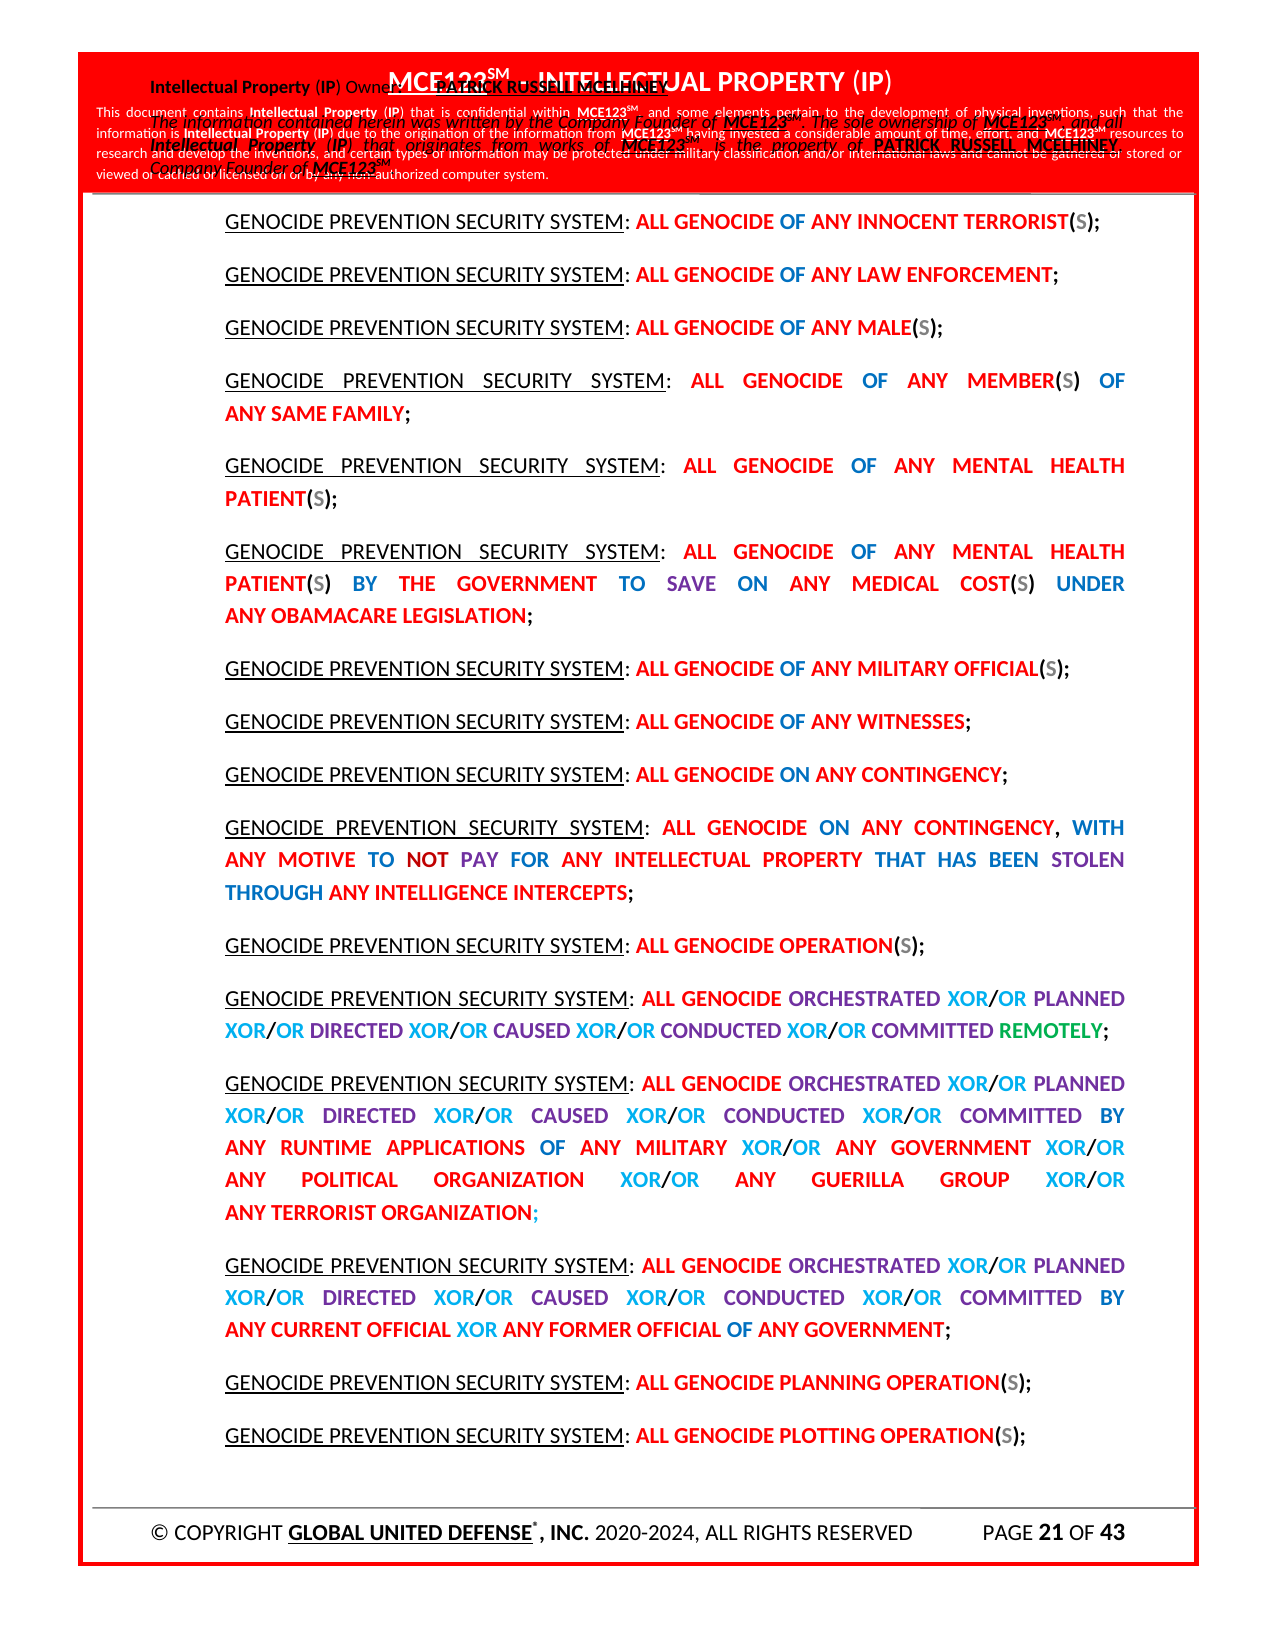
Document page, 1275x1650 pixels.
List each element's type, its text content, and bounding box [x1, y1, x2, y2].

text GENOCIDE PREVENTION SECURITY SYSTEM: ALL GENOCIDE OPERATION(S); [225, 931, 1125, 959]
text GENOCIDE PREVENTION SECURITY SYSTEM: ALL GENOCIDE ORCHESTRATED XOR/OR PLANNED XOR/OR DIRECTED XOR/OR CAUSED XOR/OR CONDUCTED XOR/OR COMMITTED BY ANY RUNTIME APPLICATIONS OF ANY MILITARY XOR/OR ANY GOVERNMENT XOR/OR ANY POLITICAL ORGANIZATION XOR/OR ANY GUERILLA GROUP XOR/OR ANY TERRORIST ORGANIZATION; [225, 1069, 1125, 1226]
text GENOCIDE PREVENTION SECURITY SYSTEM: ALL GENOCIDE PLOTTING OPERATION(S); [225, 1421, 1125, 1449]
text GENOCIDE PREVENTION SECURITY SYSTEM: ALL GENOCIDE ON ANY CONTINGENCY, WITH ANY MOTIVE TO NOT PAY FOR ANY INTELLECTUAL PROPERTY THAT HAS BEEN STOLEN THROUGH ANY INTELLIGENCE INTERCEPTS; [225, 813, 1125, 906]
text GENOCIDE PREVENTION SECURITY SYSTEM: ALL GENOCIDE OF ANY WITNESSES; [225, 707, 1125, 735]
text GENOCIDE PREVENTION SECURITY SYSTEM: ALL GENOCIDE OF ANY MENTAL HEALTH PATIENT(S); [225, 452, 1125, 512]
text GENOCIDE PREVENTION SECURITY SYSTEM: ALL GENOCIDE ORCHESTRATED XOR/OR PLANNED XOR/OR DIRECTED XOR/OR CAUSED XOR/OR CONDUCTED XOR/OR COMMITTED BY ANY CURRENT OFFICIAL XOR ANY FORMER OFFICIAL OF ANY GOVERNMENT; [225, 1251, 1125, 1343]
text GENOCIDE PREVENTION SECURITY SYSTEM: ALL GENOCIDE OF ANY MEMBER(S) OF ANY SAME FAMILY; [225, 366, 1125, 427]
text GENOCIDE PREVENTION SECURITY SYSTEM: ALL GENOCIDE ON ANY CONTINGENCY; [225, 760, 1125, 788]
text GENOCIDE PREVENTION SECURITY SYSTEM: ALL GENOCIDE OF ANY LAW ENFORCEMENT; [225, 260, 1125, 288]
text GENOCIDE PREVENTION SECURITY SYSTEM: ALL GENOCIDE ORCHESTRATED XOR/OR PLANNED XOR/OR DIRECTED XOR/OR CAUSED XOR/OR CONDUCTED XOR/OR COMMITTED REMOTELY; [225, 984, 1125, 1044]
text GENOCIDE PREVENTION SECURITY SYSTEM: ALL GENOCIDE PLANNING OPERATION(S); [225, 1368, 1125, 1396]
text GENOCIDE PREVENTION SECURITY SYSTEM: ALL GENOCIDE OF ANY MALE(S); [225, 313, 1125, 341]
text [225, 207, 1125, 235]
text GENOCIDE PREVENTION SECURITY SYSTEM: ALL GENOCIDE OF ANY MENTAL HEALTH PATIENT(S) BY THE GOVERNMENT TO SAVE ON ANY MEDICAL COST(S) UNDER ANY OBAMACARE LEGISLATION; [225, 537, 1125, 629]
text GENOCIDE PREVENTION SECURITY SYSTEM: ALL GENOCIDE OF ANY MILITARY OFFICIAL(S); [225, 654, 1125, 682]
